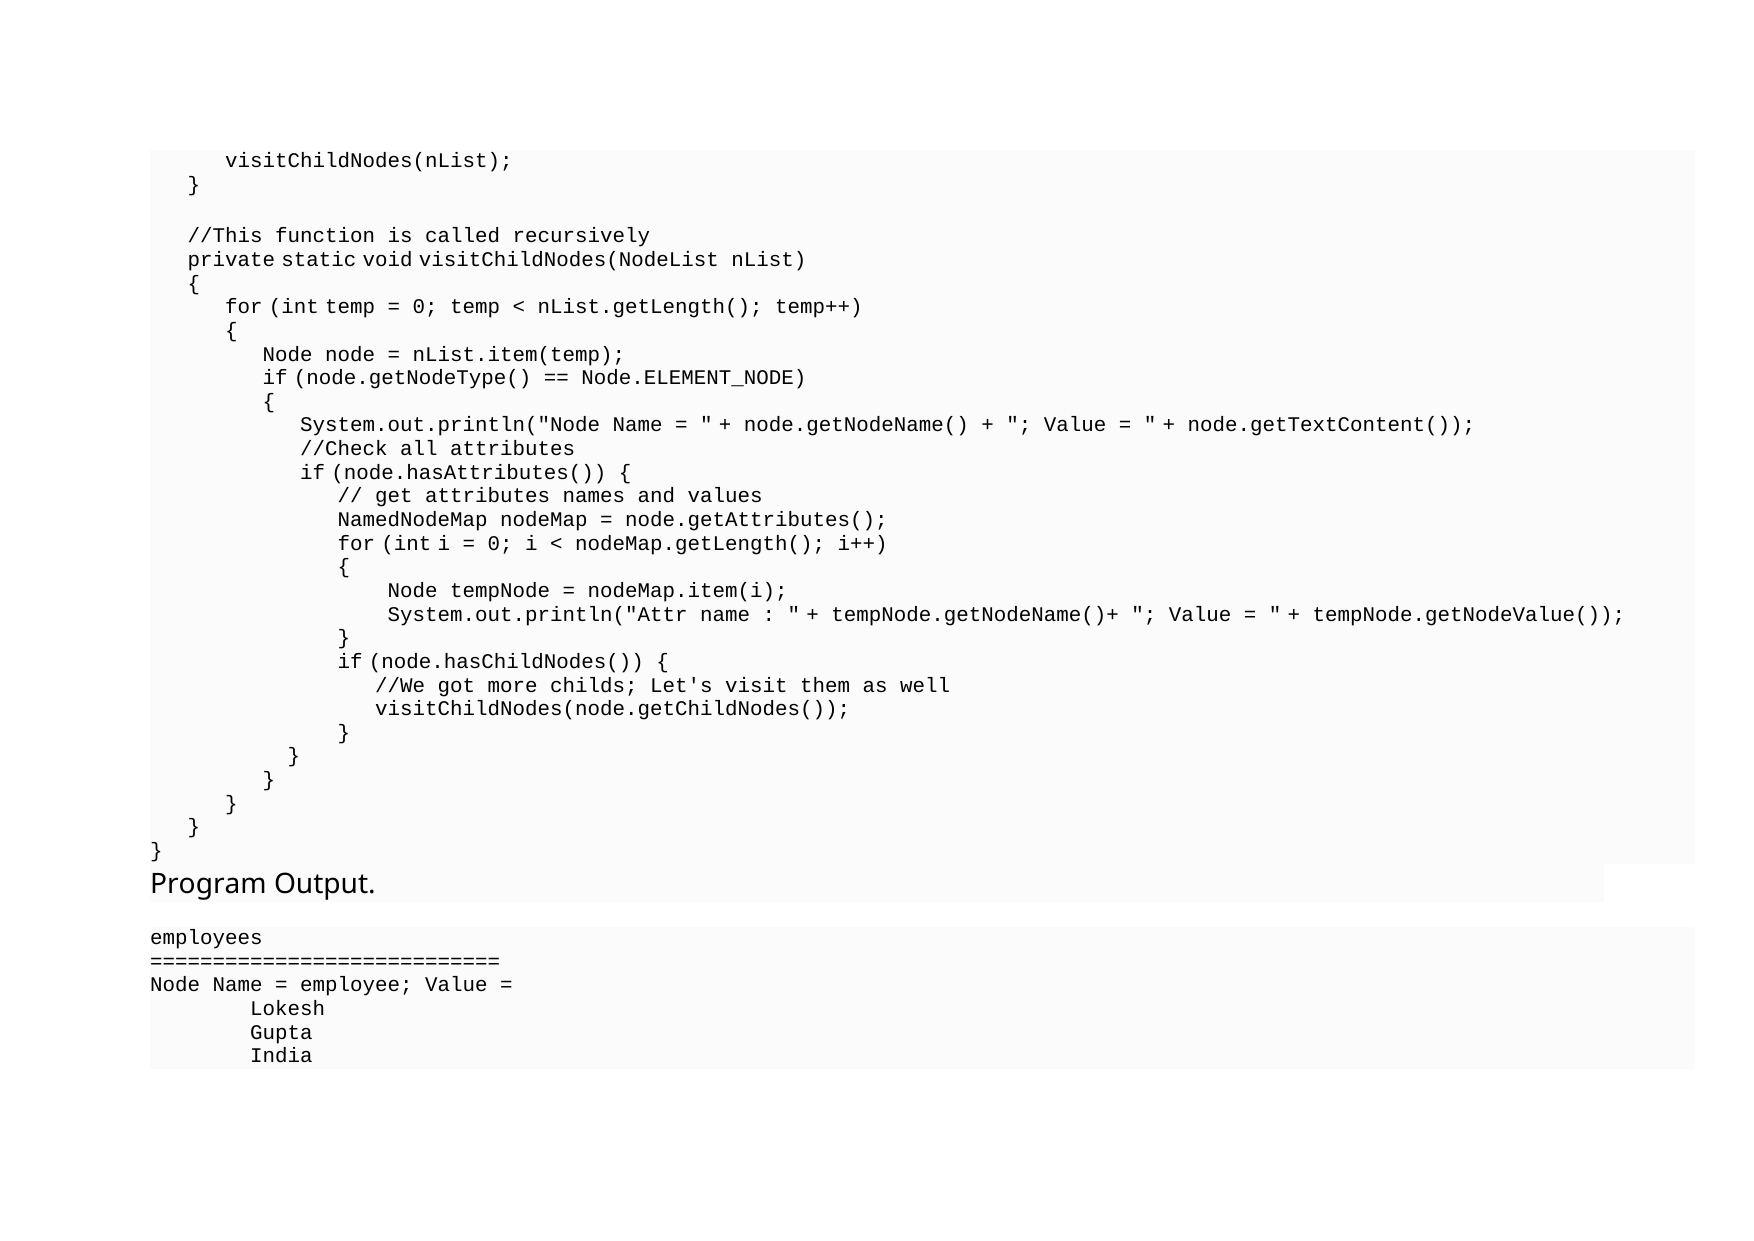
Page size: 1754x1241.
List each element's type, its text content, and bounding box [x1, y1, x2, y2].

text Program Output. [150, 864, 1604, 902]
